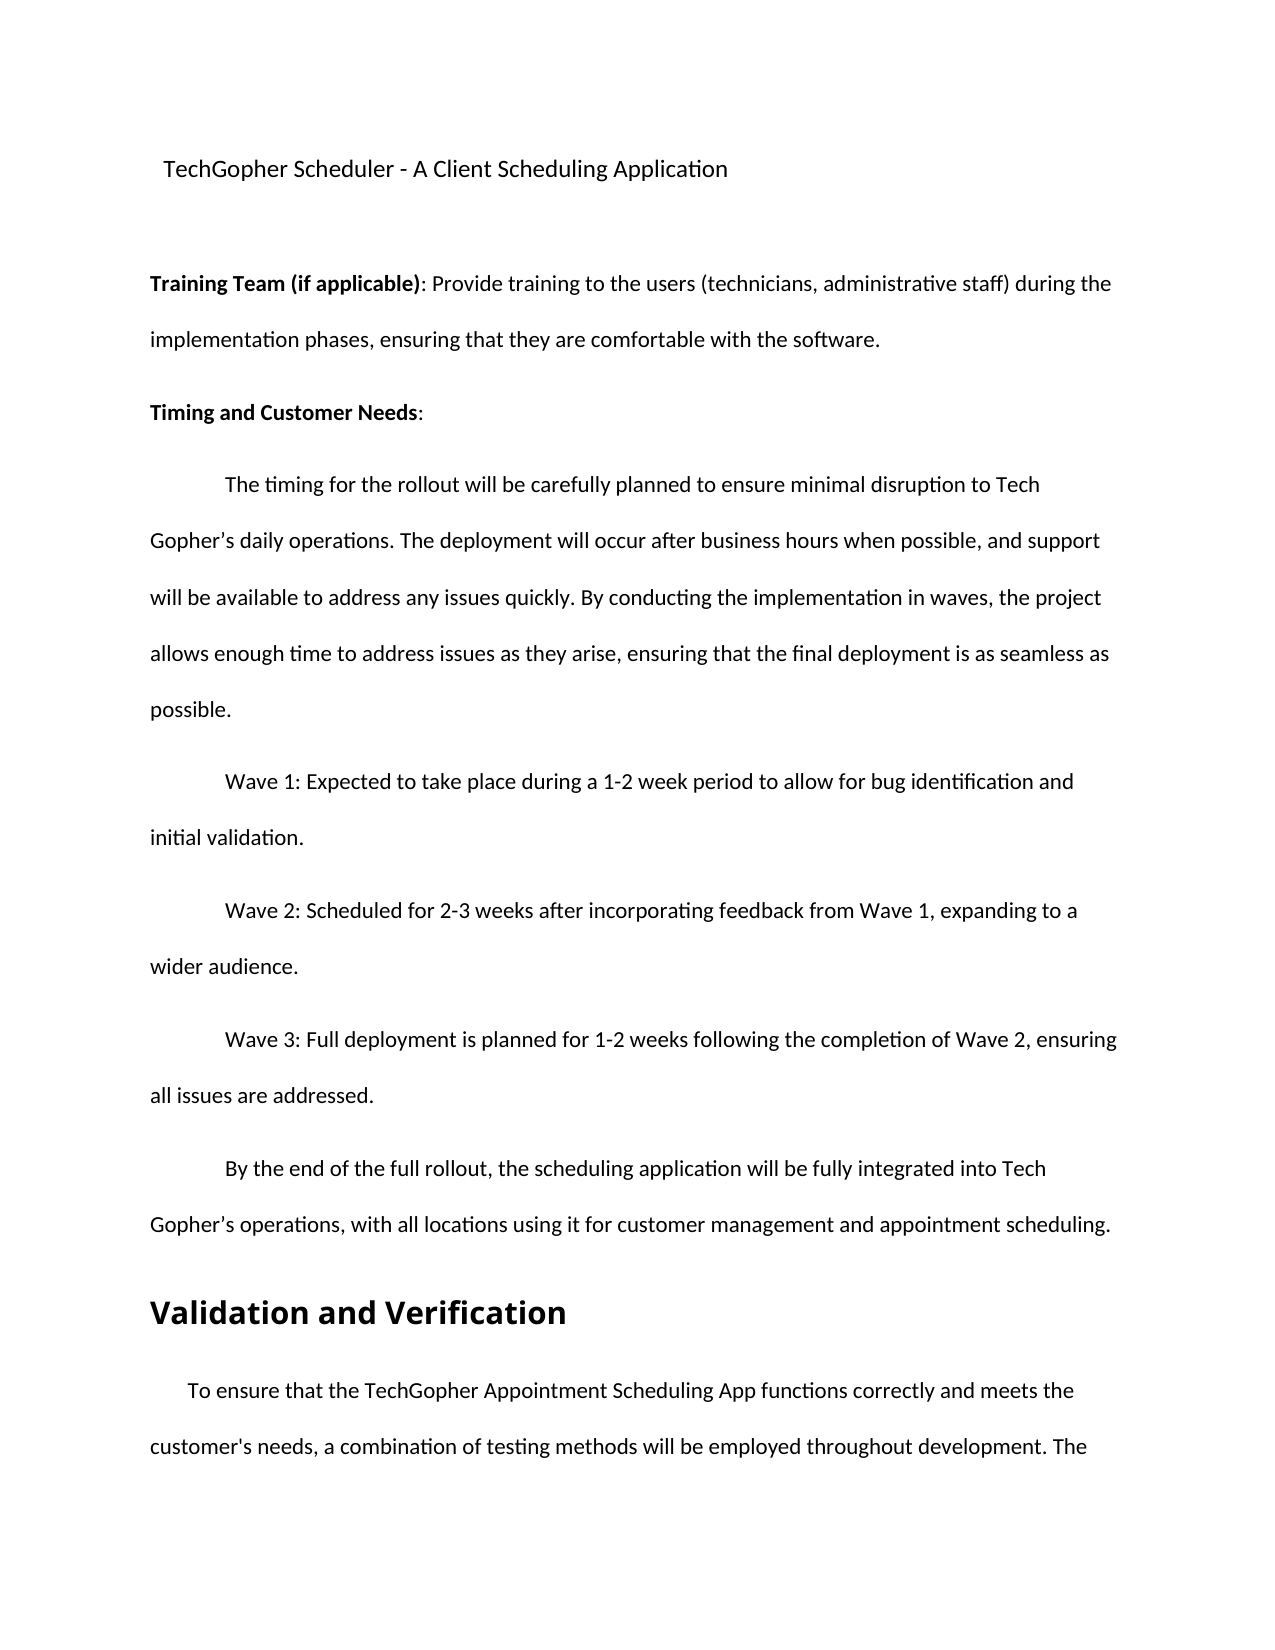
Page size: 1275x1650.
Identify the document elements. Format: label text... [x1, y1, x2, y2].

text Training Team (if applicable): Provide training to the users (technicians, administrative staff) during the implementation phases, ensuring that they are comfortable with the software. [150, 269, 1125, 353]
text Timing and Customer Needs: [150, 398, 1125, 426]
text The timing for the rollout will be carefully planned to ensure minimal disruption to Tech Gopher’s daily operations. The deployment will occur after business hours when possible, and support will be available to address any issues quickly. By conducting the implementation in waves, the project allows enough time to address issues as they arise, ensuring that the final deployment is as seamless as possible. [150, 471, 1125, 723]
text Wave 1: Expected to take place during a 1-2 week period to allow for bug identification and initial validation. [150, 767, 1125, 852]
text By the end of the full rollout, the scheduling application will be fully integrated into Tech Gopher’s operations, with all locations using it for customer management and appointment scheduling. [150, 1154, 1125, 1238]
text Wave 3: Full deployment is planned for 1-2 weeks following the completion of Wave 2, ensuring all issues are addressed. [150, 1025, 1125, 1109]
subtitle Validation and Verification [150, 1291, 1125, 1333]
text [150, 1376, 1125, 1460]
text Wave 2: Scheduled for 2-3 weeks after incorporating feedback from Wave 1, expanding to a wider audience. [150, 896, 1125, 980]
